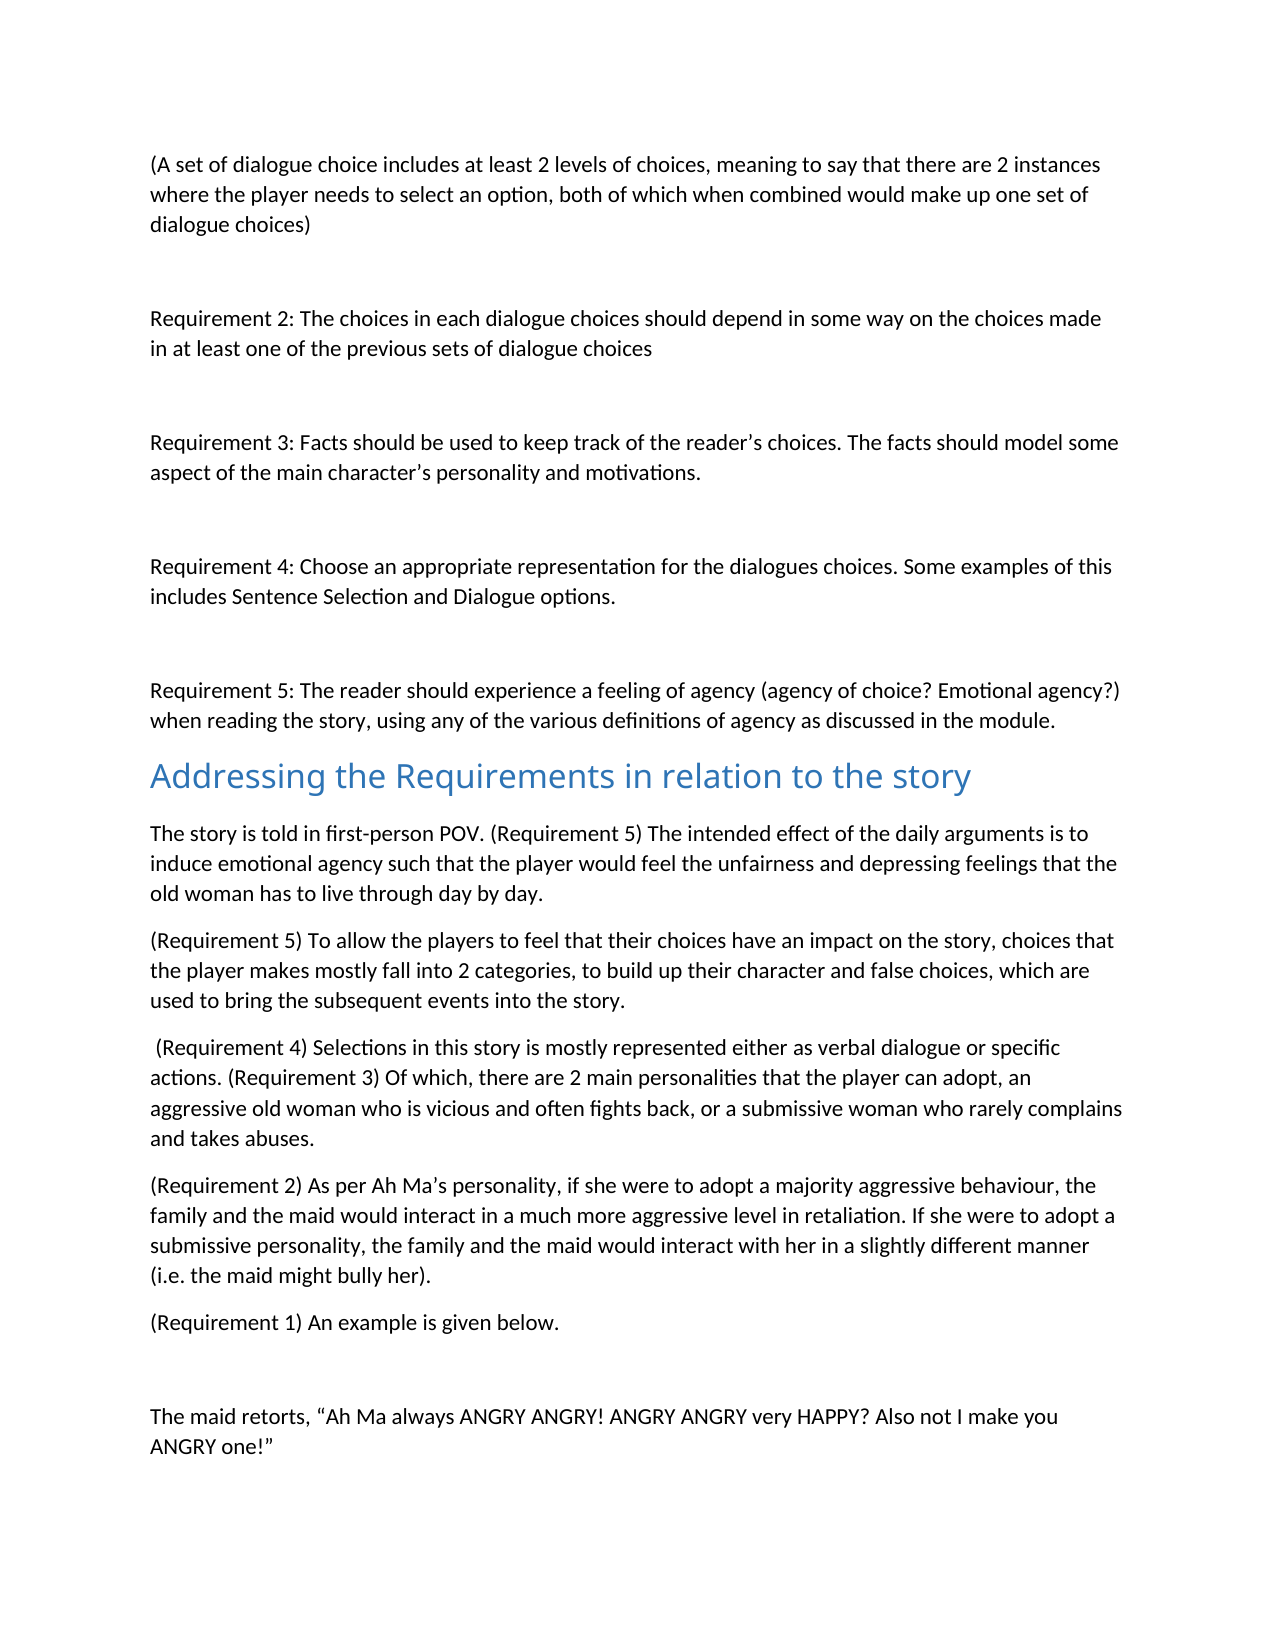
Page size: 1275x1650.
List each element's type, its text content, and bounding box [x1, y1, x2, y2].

text (Requirement 1) An example is given below. [150, 1308, 1125, 1336]
text Requirement 3: Facts should be used to keep track of the reader’s choices. The facts should model some aspect of the main character’s personality and motivations. [150, 428, 1125, 486]
text (A set of dialogue choice includes at least 2 levels of choices, meaning to say that there are 2 instances where the player needs to select an option, both of which when combined would make up one set of dialogue choices) [150, 150, 1125, 238]
text The maid retorts, “Ah Ma always ANGRY ANGRY! ANGRY ANGRY very HAPPY? Also not I make you ANGRY one!” [150, 1402, 1125, 1460]
text Addressing the Requirements in relation to the story [150, 753, 1125, 798]
text Requirement 2: The choices in each dialogue choices should depend in some way on the choices made in at least one of the previous sets of dialogue choices [150, 304, 1125, 362]
text (Requirement 5) To allow the players to feel that their choices have an impact on the story, choices that the player makes mostly fall into 2 categories, to build up their character and false choices, which are used to bring the subsequent events into the story. [150, 926, 1125, 1014]
text Requirement 5: The reader should experience a feeling of agency (agency of choice? Emotional agency?) when reading the story, using any of the various definitions of agency as discussed in the module. [150, 676, 1125, 734]
text The story is told in first-person POV. (Requirement 5) The intended effect of the daily arguments is to induce emotional agency such that the player would feel the unfairness and depressing feelings that the old woman has to live through day by day. [150, 819, 1125, 907]
text Requirement 4: Choose an appropriate representation for the dialogues choices. Some examples of this includes Sentence Selection and Dialogue options. [150, 552, 1125, 610]
text (Requirement 4) Selections in this story is mostly represented either as verbal dialogue or specific actions. (Requirement 3) Of which, there are 2 main personalities that the player can adopt, an aggressive old woman who is vicious and often fights back, or a submissive woman who rarely complains and takes abuses. [150, 1033, 1125, 1152]
text (Requirement 2) As per Ah Ma’s personality, if she were to adopt a majority aggressive behaviour, the family and the maid would interact in a much more aggressive level in retaliation. If she were to adopt a submissive personality, the family and the maid would interact with her in a slightly different manner (i.e. the maid might bully her). [150, 1171, 1125, 1289]
